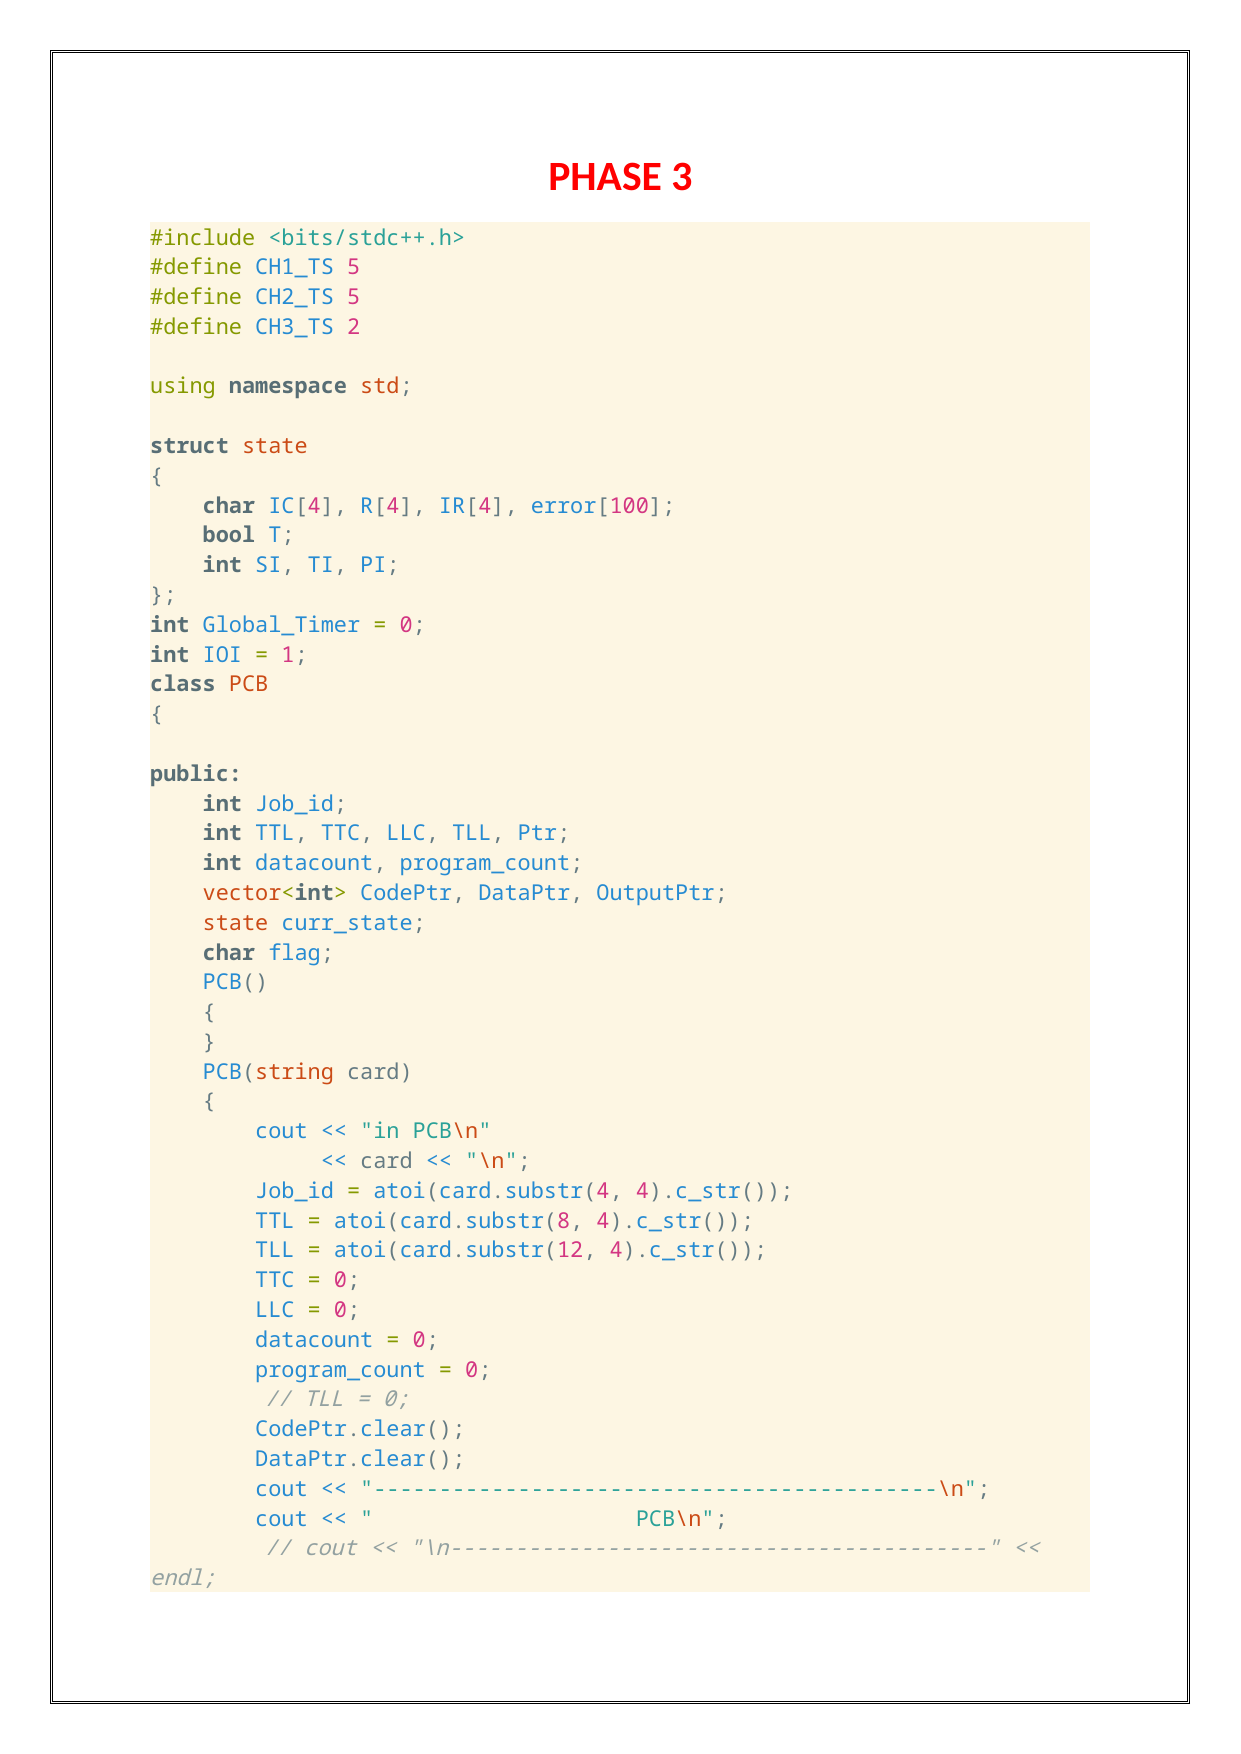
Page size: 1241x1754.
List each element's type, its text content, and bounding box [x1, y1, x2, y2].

text cout << "-------------------------------------------\n"; [150, 1473, 1090, 1503]
text { [150, 996, 1090, 1026]
text TTC = 0; [150, 1264, 1090, 1294]
text int IOI = 1; [150, 639, 1090, 668]
text }; [150, 579, 1090, 609]
text datacount = 0; [150, 1324, 1090, 1354]
text PCB(string card) [150, 1056, 1090, 1086]
text int datacount, program_count; [150, 847, 1090, 877]
text struct state [150, 430, 1090, 460]
text int Job_id; [150, 788, 1090, 817]
text DataPtr.clear(); [150, 1443, 1090, 1473]
text } [150, 1026, 1090, 1056]
text class PCB [150, 668, 1090, 698]
text program_count = 0; [150, 1354, 1090, 1383]
text // TLL = 0; [150, 1383, 1090, 1413]
text int TTL, TTC, LLC, TLL, Ptr; [150, 817, 1090, 847]
text cout << " PCB\n"; [150, 1503, 1090, 1532]
text vector<int> CodePtr, DataPtr, OutputPtr; [150, 877, 1090, 907]
text bool T; [150, 519, 1090, 549]
text PCB() [150, 966, 1090, 996]
text { [150, 460, 1090, 490]
text using namespace std; [150, 371, 1090, 400]
text int SI, TI, PI; [150, 549, 1090, 579]
text #define CH3_TS 2 [150, 311, 1090, 341]
text public: [150, 758, 1090, 788]
text << card << "\n"; [150, 1145, 1090, 1175]
text char IC[4], R[4], IR[4], error[100]; [150, 490, 1090, 519]
text Job_id = atoi(card.substr(4, 4).c_str()); [150, 1175, 1090, 1205]
text cout << "in PCB\n" [150, 1115, 1090, 1145]
text { [150, 698, 1090, 728]
text state curr_state; [150, 907, 1090, 937]
text TLL = atoi(card.substr(12, 4).c_str()); [150, 1234, 1090, 1264]
text #define CH1_TS 5 [150, 251, 1090, 281]
text CodePtr.clear(); [150, 1413, 1090, 1443]
text int Global_Timer = 0; [150, 609, 1090, 639]
text char flag; [150, 937, 1090, 966]
text LLC = 0; [150, 1294, 1090, 1324]
text TTL = atoi(card.substr(8, 4).c_str()); [150, 1205, 1090, 1234]
text #include <bits/stdc++.h> [150, 222, 1090, 251]
text { [150, 1086, 1090, 1115]
text PHASE 3 [150, 150, 1090, 201]
text #define CH2_TS 5 [150, 281, 1090, 311]
text // cout << "\n-----------------------------------------" << endl; [150, 1532, 1090, 1592]
